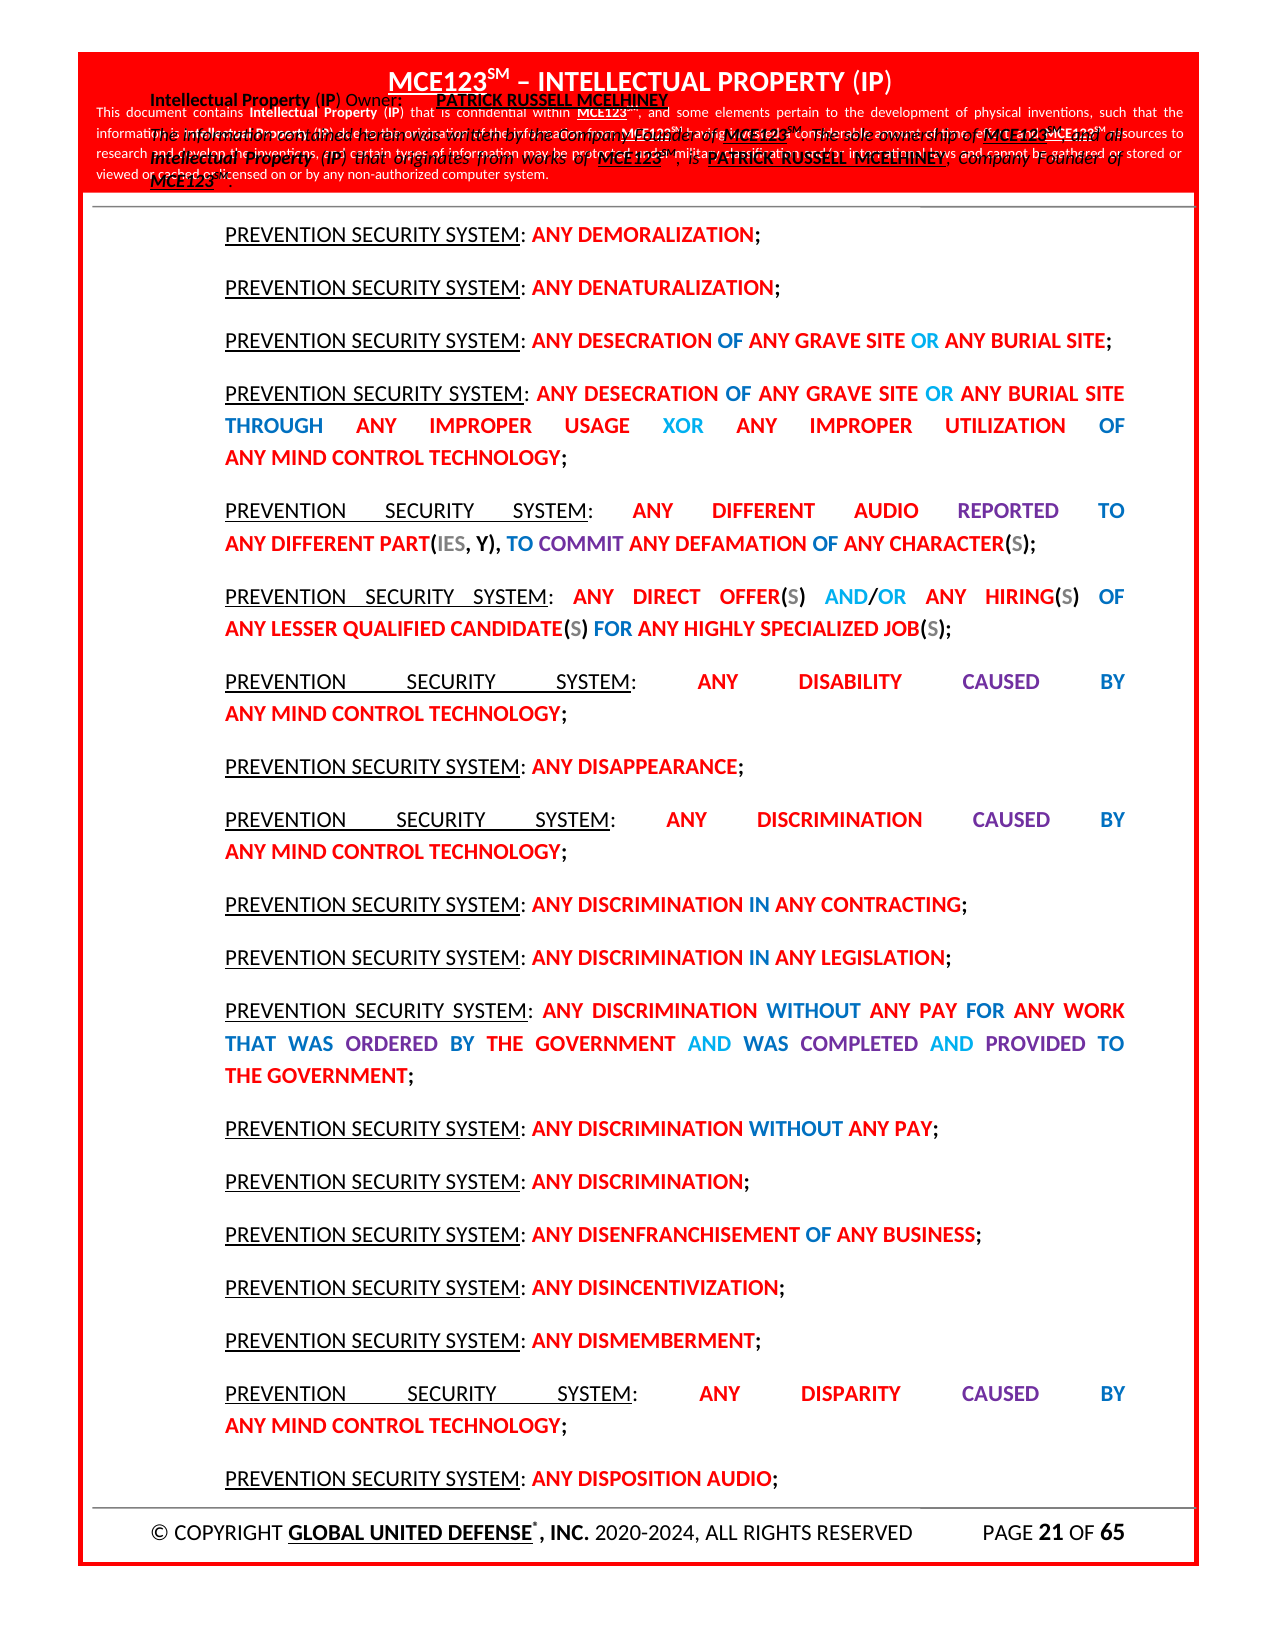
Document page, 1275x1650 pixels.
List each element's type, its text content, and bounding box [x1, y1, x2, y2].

text PREVENTION SECURITY SYSTEM: ANY DISPOSITION AUDIO; [225, 1464, 1125, 1492]
text PREVENTION SECURITY SYSTEM: ANY DESECRATION OF ANY GRAVE SITE OR ANY BURIAL SITE; [225, 326, 1125, 354]
text PREVENTION SECURITY SYSTEM: ANY DISABILITY CAUSED BY ANY MIND CONTROL TECHNOLOGY; [225, 667, 1125, 727]
text PREVENTION SECURITY SYSTEM: ANY DIRECT OFFER(S) AND/OR ANY HIRING(S) OF ANY LESSER QUALIFIED CANDIDATE(S) FOR ANY HIGHLY SPECIALIZED JOB(S); [225, 582, 1125, 642]
text PREVENTION SECURITY SYSTEM: ANY DESECRATION OF ANY GRAVE SITE OR ANY BURIAL SITE THROUGH ANY IMPROPER USAGE XOR ANY IMPROPER UTILIZATION OF ANY MIND CONTROL TECHNOLOGY; [225, 379, 1125, 472]
text PREVENTION SECURITY SYSTEM: ANY DISCRIMINATION IN ANY LEGISLATION; [225, 943, 1125, 971]
text PREVENTION SECURITY SYSTEM: ANY DISAPPEARANCE; [225, 752, 1125, 780]
text PREVENTION SECURITY SYSTEM: ANY DISPARITY CAUSED BY ANY MIND CONTROL TECHNOLOGY; [225, 1379, 1125, 1439]
text PREVENTION SECURITY SYSTEM: ANY DISCRIMINATION WITHOUT ANY PAY; [225, 1114, 1125, 1142]
text PREVENTION SECURITY SYSTEM: ANY DIFFERENT AUDIO REPORTED TO ANY DIFFERENT PART(IES, Y), TO COMMIT ANY DEFAMATION OF ANY CHARACTER(S); [225, 497, 1125, 557]
text PREVENTION SECURITY SYSTEM: ANY DISCRIMINATION WITHOUT ANY PAY FOR ANY WORK THAT WAS ORDERED BY THE GOVERNMENT AND WAS COMPLETED AND PROVIDED TO THE GOVERNMENT; [225, 996, 1125, 1089]
text PREVENTION SECURITY SYSTEM: ANY DISCRIMINATION CAUSED BY ANY MIND CONTROL TECHNOLOGY; [225, 805, 1125, 865]
text PREVENTION SECURITY SYSTEM: ANY DISMEMBERMENT; [225, 1326, 1125, 1354]
text PREVENTION SECURITY SYSTEM: ANY DISCRIMINATION IN ANY CONTRACTING; [225, 890, 1125, 918]
text PREVENTION SECURITY SYSTEM: ANY DENATURALIZATION; [225, 273, 1125, 301]
text PREVENTION SECURITY SYSTEM: ANY DISENFRANCHISEMENT OF ANY BUSINESS; [225, 1220, 1125, 1248]
text PREVENTION SECURITY SYSTEM: ANY DEMORALIZATION; [225, 220, 1125, 248]
text PREVENTION SECURITY SYSTEM: ANY DISINCENTIVIZATION; [225, 1273, 1125, 1301]
text PREVENTION SECURITY SYSTEM: ANY DISCRIMINATION; [225, 1167, 1125, 1195]
